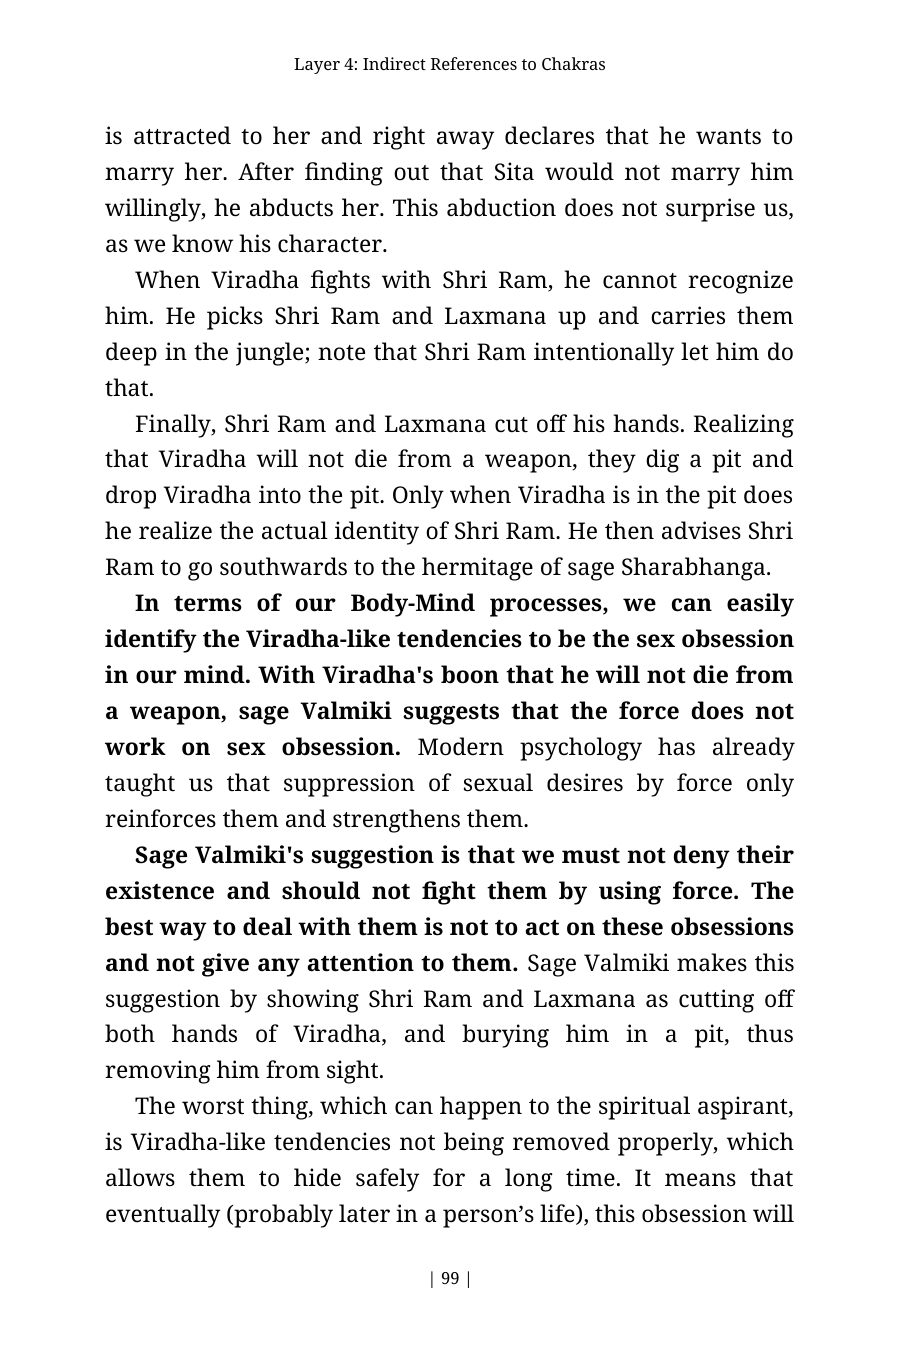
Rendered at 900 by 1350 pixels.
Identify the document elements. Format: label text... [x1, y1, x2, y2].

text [105, 1090, 795, 1229]
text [105, 120, 795, 259]
text Finally, Shri Ram and Laxmana cut off his hands. Realizing that Viradha will not die from a weapon, they dig a pit and drop Viradha into the pit. Only when Viradha is in the pit does he realize the actual identity of Shri Ram. He then advises Shri Ram to go southwards to the hermitage of sage Sharabhanga. [105, 407, 795, 582]
text When Viradha fights with Shri Ram, he cannot recognize him. He picks Shri Ram and Laxmana up and carries them deep in the jungle; note that Shri Ram intentionally let him do that. [105, 264, 795, 403]
text Sage Valmiki's suggestion is that we must not deny their existence and should not fight them by using force. The best way to deal with them is not to act on these obsessions and not give any attention to them. Sage Valmiki makes this suggestion by showing Shri Ram and Laxmana as cutting off both hands of Viradha, and burying him in a pit, thus removing him from sight. [105, 839, 795, 1086]
text In terms of our Body-Mind processes, we can easily identify the Viradha-like tendencies to be the sex obsession in our mind. With Viradha's boon that he will not die from a weapon, sage Valmiki suggests that the force does not work on sex obsession. Modern psychology has already taught us that suppression of sexual desires by force only reinforces them and strengthens them. [105, 587, 795, 834]
